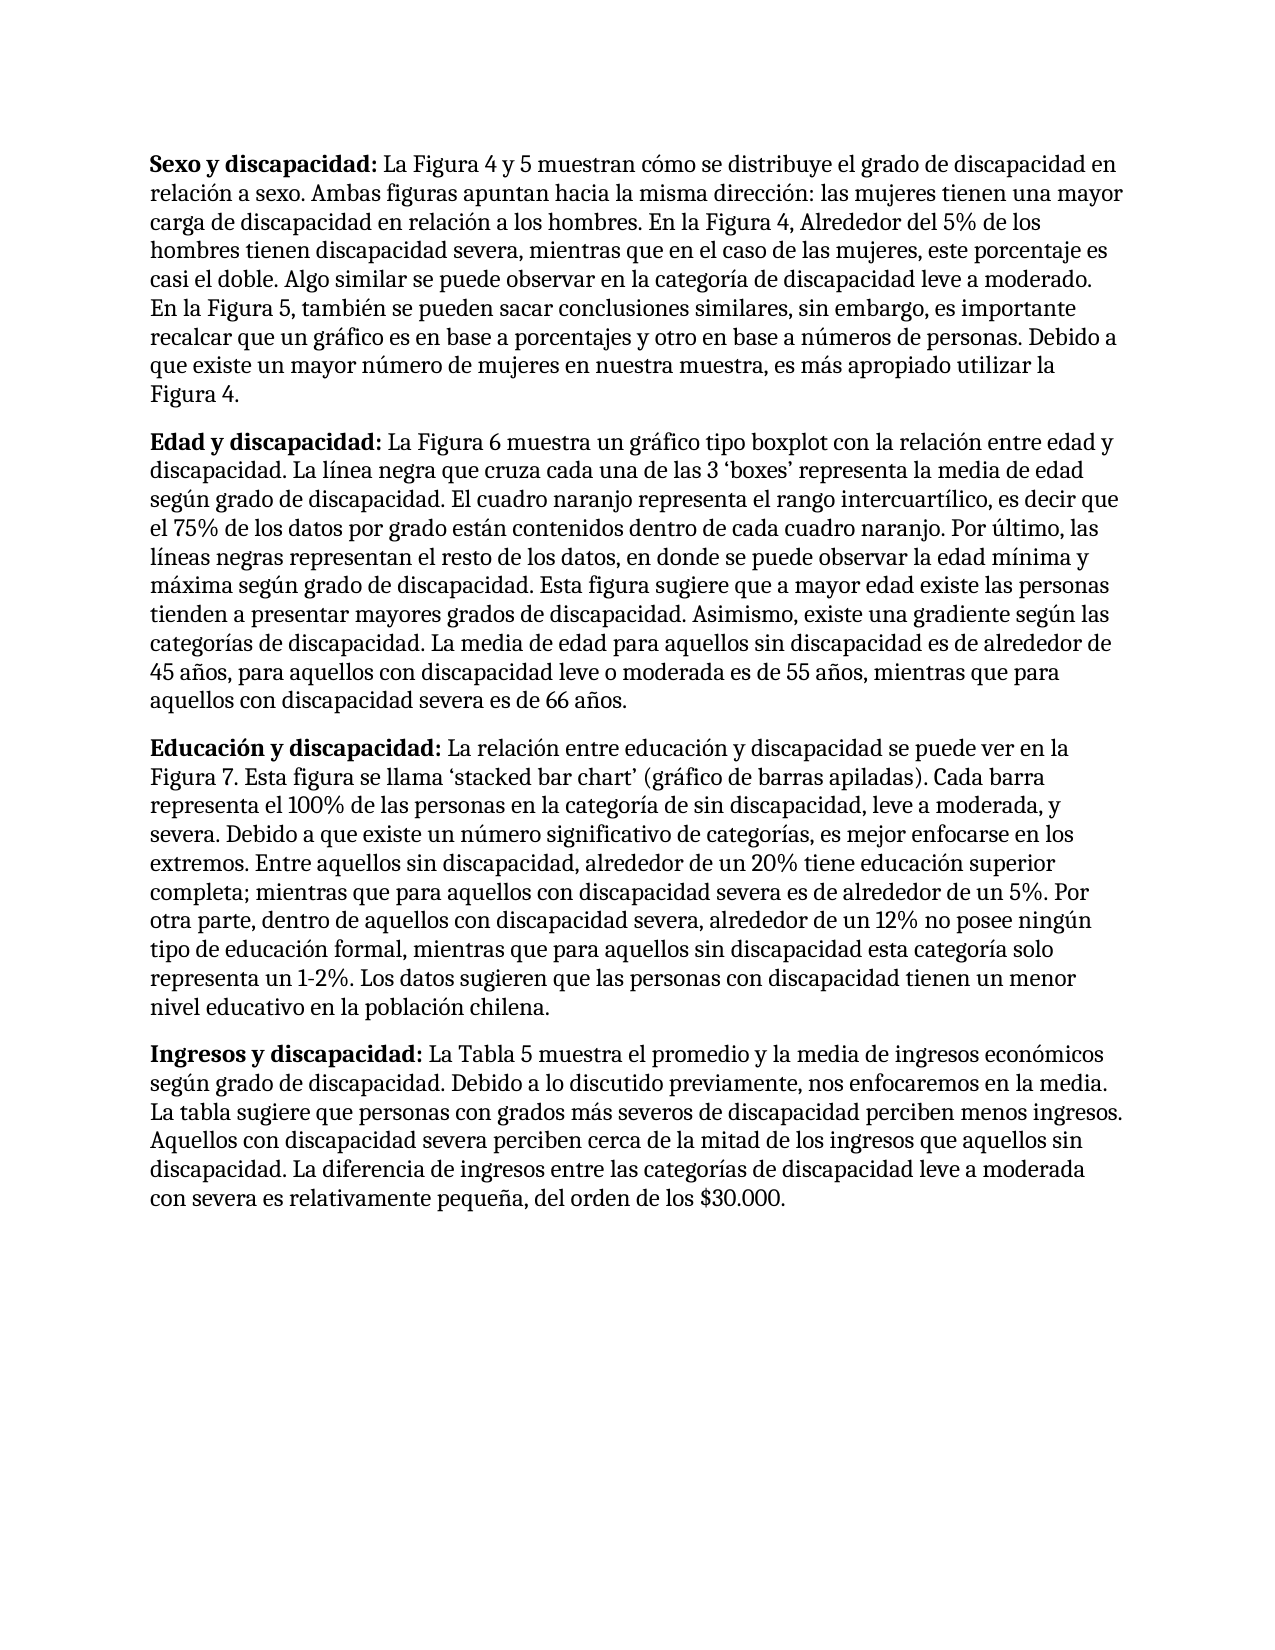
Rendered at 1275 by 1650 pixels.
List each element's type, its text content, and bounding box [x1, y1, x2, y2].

text Educación y discapacidad: La relación entre educación y discapacidad se puede ver en la Figura 7. Esta figura se llama ‘stacked bar chart’ (gráfico de barras apiladas). Cada barra representa el 100% de las personas en la categoría de sin discapacidad, leve a moderada, y severa. Debido a que existe un número significativo de categorías, es mejor enfocarse en los extremos. Entre aquellos sin discapacidad, alrededor de un 20% tiene educación superior completa; mientras que para aquellos con discapacidad severa es de alrededor de un 5%. Por otra parte, dentro de aquellos con discapacidad severa, alrededor de un 12% no posee ningún tipo de educación formal, mientras que para aquellos sin discapacidad esta categoría solo representa un 1-2%. Los datos sugieren que las personas con discapacidad tienen un menor nivel educativo en la población chilena. [150, 734, 1125, 1021]
text Edad y discapacidad: La Figura 6 muestra un gráfico tipo boxplot con la relación entre edad y discapacidad. La línea negra que cruza cada una de las 3 ‘boxes’ representa la media de edad según grado de discapacidad. El cuadro naranjo representa el rango intercuartílico, es decir que el 75% de los datos por grado están contenidos dentro de cada cuadro naranjo. Por último, las líneas negras representan el resto de los datos, en donde se puede observar la edad mínima y máxima según grado de discapacidad. Esta figura sugiere que a mayor edad existe las personas tienden a presentar mayores grados de discapacidad. Asimismo, existe una gradiente según las categorías de discapacidad. La media de edad para aquellos sin discapacidad es de alrededor de 45 años, para aquellos con discapacidad leve o moderada es de 55 años, mientras que para aquellos con discapacidad severa es de 66 años. [150, 427, 1125, 715]
text Sexo y discapacidad: La Figura 4 y 5 muestran cómo se distribuye el grado de discapacidad en relación a sexo. Ambas figuras apuntan hacia la misma dirección: las mujeres tienen una mayor carga de discapacidad en relación a los hombres. En la Figura 4, Alrededor del 5% de los hombres tienen discapacidad severa, mientras que en el caso de las mujeres, este porcentaje es casi el doble. Algo similar se puede observar en la categoría de discapacidad leve a moderado. En la Figura 5, también se pueden sacar conclusiones similares, sin embargo, es importante recalcar que un gráfico es en base a porcentajes y otro en base a números de personas. Debido a que existe un mayor número de mujeres en nuestra muestra, es más apropiado utilizar la Figura 4. [150, 150, 1125, 409]
text Ingresos y discapacidad: La Tabla 5 muestra el promedio y la media de ingresos económicos según grado de discapacidad. Debido a lo discutido previamente, nos enfocaremos en la media. La tabla sugiere que personas con grados más severos de discapacidad perciben menos ingresos. Aquellos con discapacidad severa perciben cerca de la mitad de los ingresos que aquellos sin discapacidad. La diferencia de ingresos entre las categorías de discapacidad leve a moderada con severa es relativamente pequeña, del orden de los $30.000. [150, 1040, 1125, 1212]
